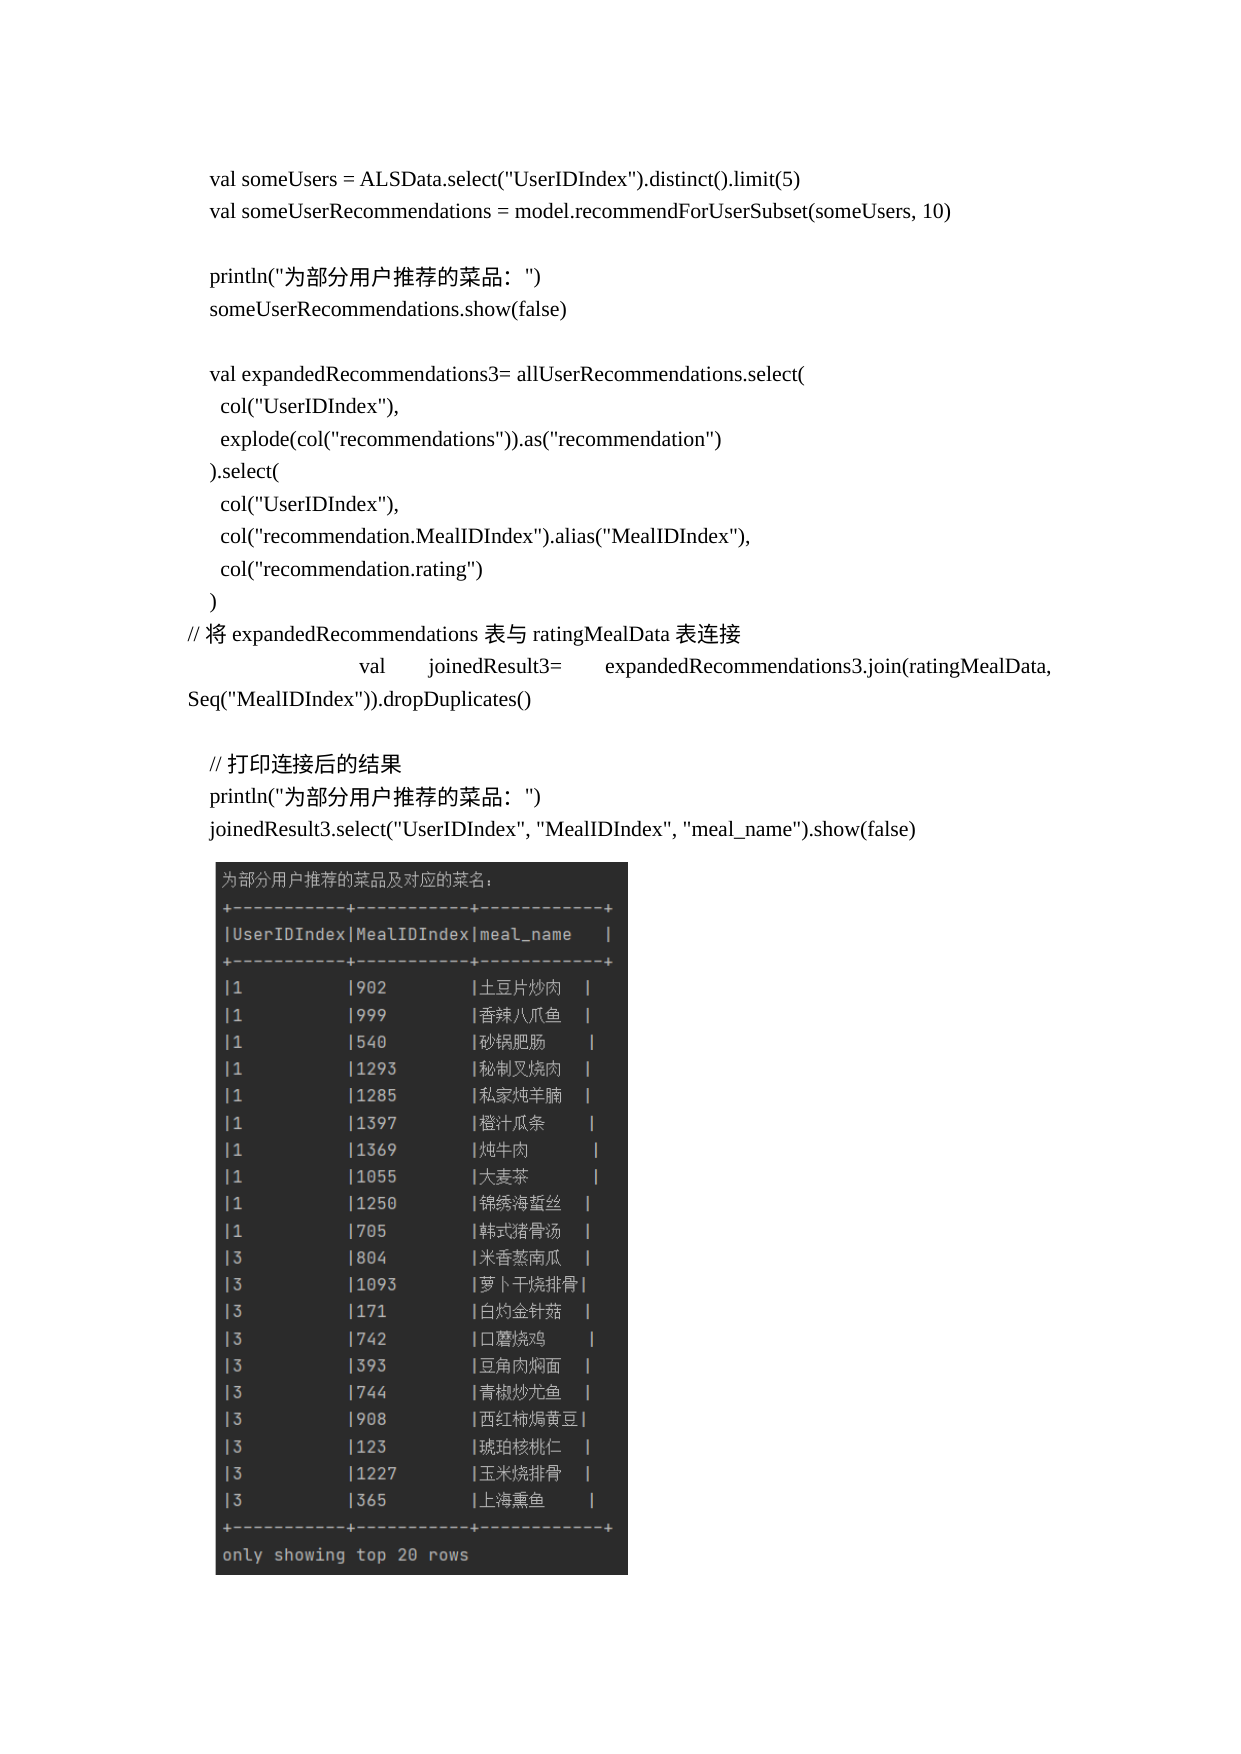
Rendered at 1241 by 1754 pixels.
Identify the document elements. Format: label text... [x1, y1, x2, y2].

text col("UserIDIndex"), [187, 389, 1053, 422]
text col("UserIDIndex"), [187, 487, 1053, 519]
text ) [187, 584, 1053, 617]
text val expandedRecommendations3= allUserRecommendations.select( [187, 357, 1053, 389]
text println("为部分用户推荐的菜品：") [187, 779, 1053, 812]
text ).select( [187, 454, 1053, 487]
text val someUsers = ALSData.select("UserIDIndex").distinct().limit(5) [187, 162, 1053, 194]
text someUserRecommendations.show(false) [187, 292, 1053, 324]
text col("recommendation.rating") [187, 552, 1053, 584]
text col("recommendation.MealIDIndex").alias("MealIDIndex"), [187, 519, 1053, 552]
text explode(col("recommendations")).as("recommendation") [187, 422, 1053, 454]
text val joinedResult3= expandedRecommendations3.join(ratingMealData, Seq("MealIDIndex")).dropDuplicates() [187, 649, 1053, 714]
text // 打印连接后的结果 [187, 747, 1053, 779]
picture [215, 862, 628, 1575]
text joinedResult3.select("UserIDIndex", "MealIDIndex", "meal_name").show(false) [187, 812, 1053, 844]
text println("为部分用户推荐的菜品：") [187, 259, 1053, 292]
text val someUserRecommendations = model.recommendForUserSubset(someUsers, 10) [187, 194, 1053, 227]
text // 将 expandedRecommendations 表与 ratingMealData 表连接 [187, 617, 1053, 649]
